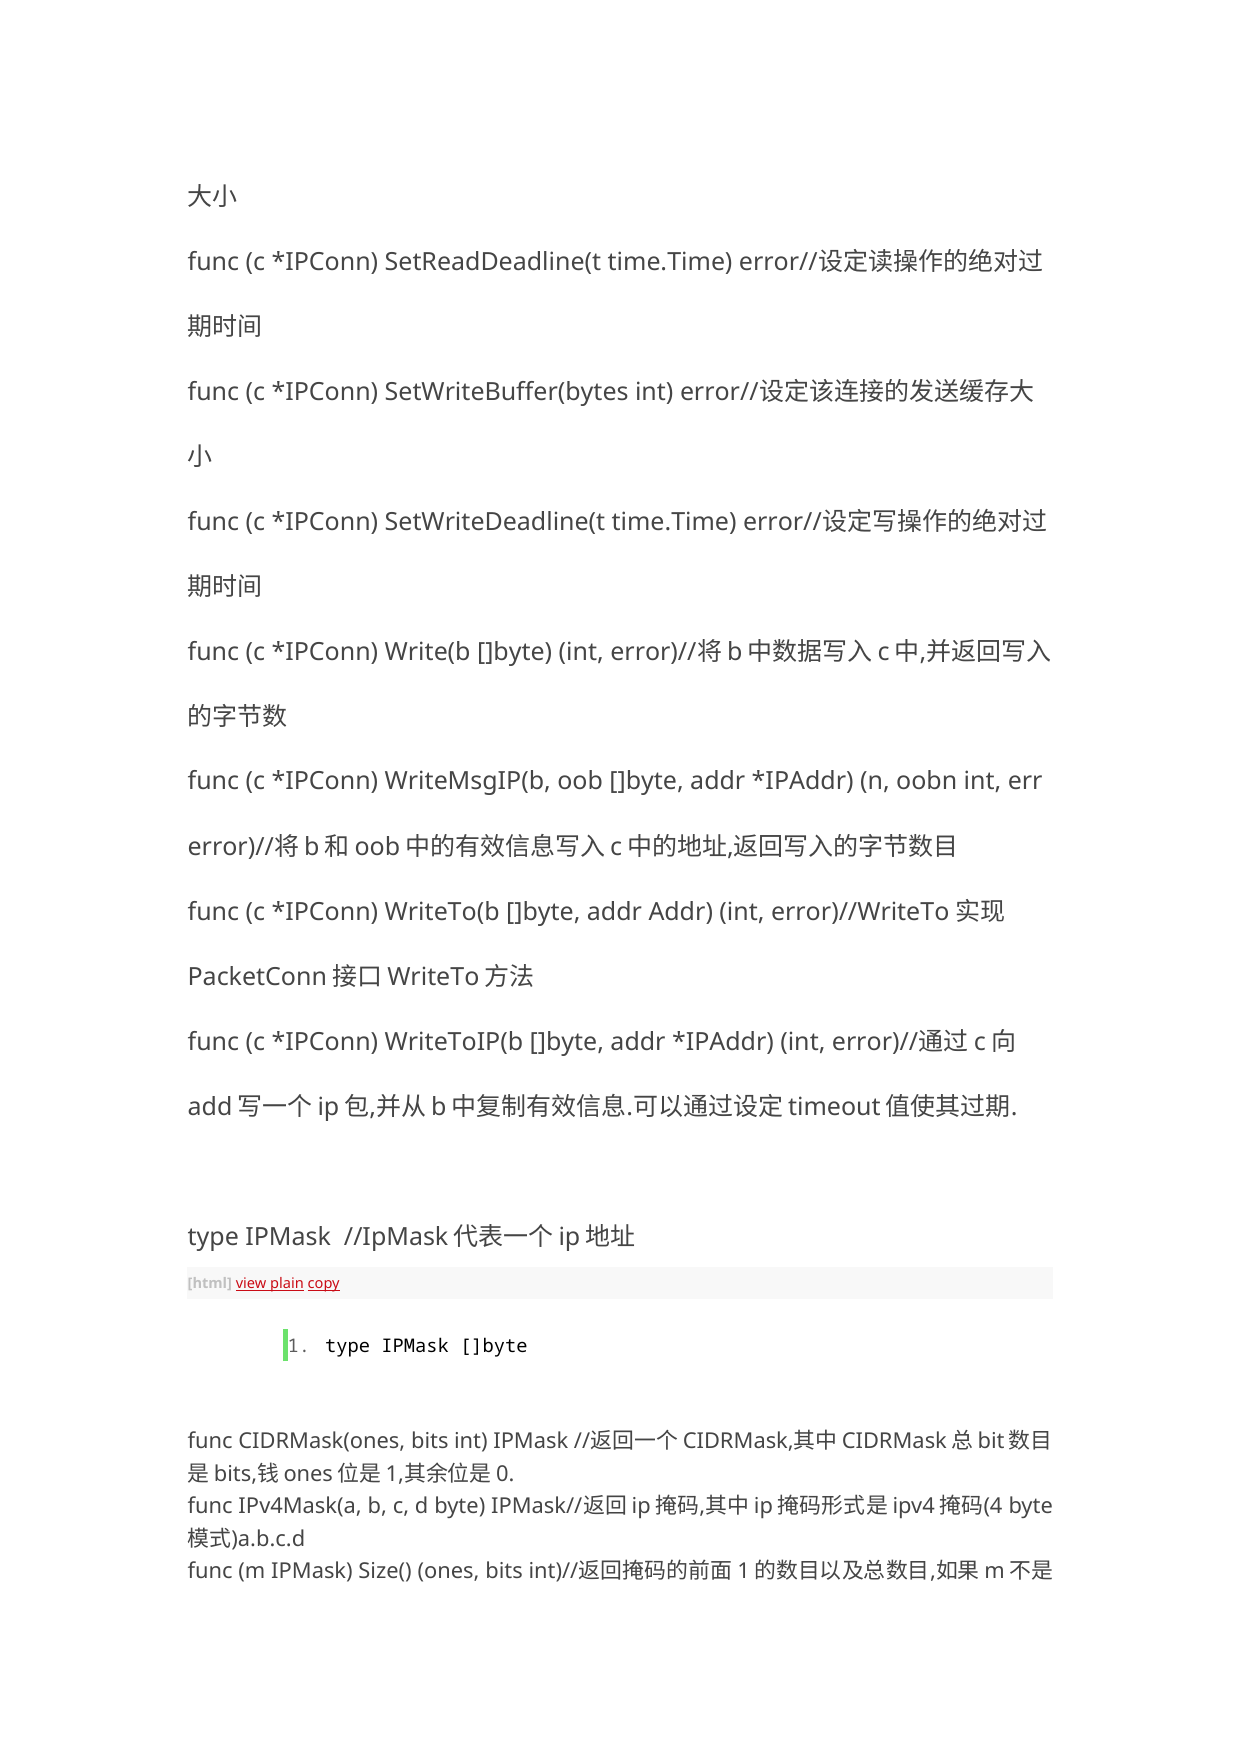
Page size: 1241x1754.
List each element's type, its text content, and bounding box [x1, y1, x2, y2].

list type IPMask []byte [288, 1329, 1053, 1361]
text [187, 162, 1053, 1137]
text [html] view plain copy [187, 1267, 1053, 1299]
text type IPMask //IpMask代表一个ip地址 [187, 1137, 1053, 1267]
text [187, 1390, 1053, 1585]
